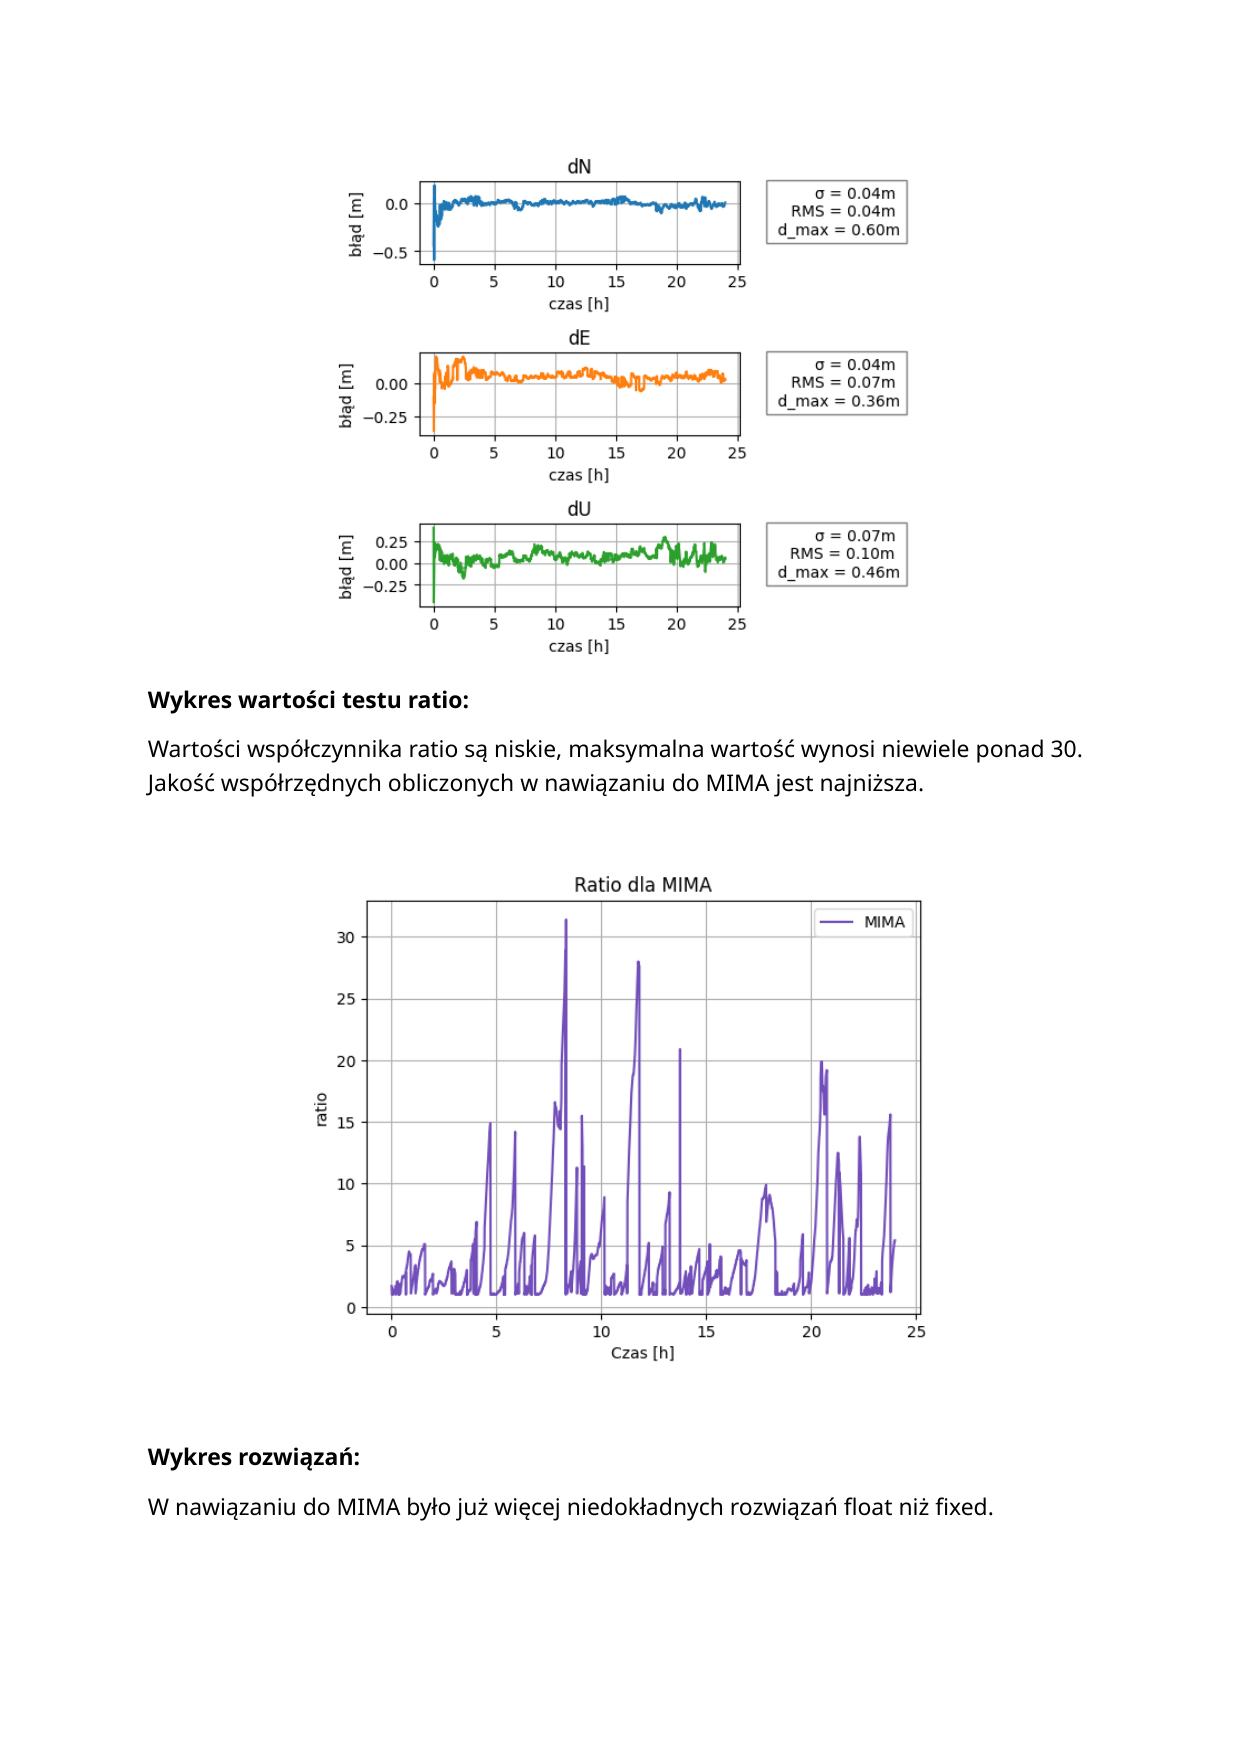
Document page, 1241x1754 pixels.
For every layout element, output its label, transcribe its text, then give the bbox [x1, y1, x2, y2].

picture [303, 866, 937, 1373]
text Wykres wartości testu ratio: [148, 683, 1093, 715]
text Wartości współczynnika ratio są niskie, maksymalna wartość wynosi niewiele ponad 30. Jakość współrzędnych obliczonych w nawiązaniu do MIMA jest najniższa. [148, 733, 1093, 798]
picture [329, 147, 911, 665]
text Wykres rozwiązań: [148, 1441, 1093, 1473]
text W nawiązaniu do MIMA było już więcej niedokładnych rozwiązań float niż fixed. [148, 1491, 1093, 1522]
